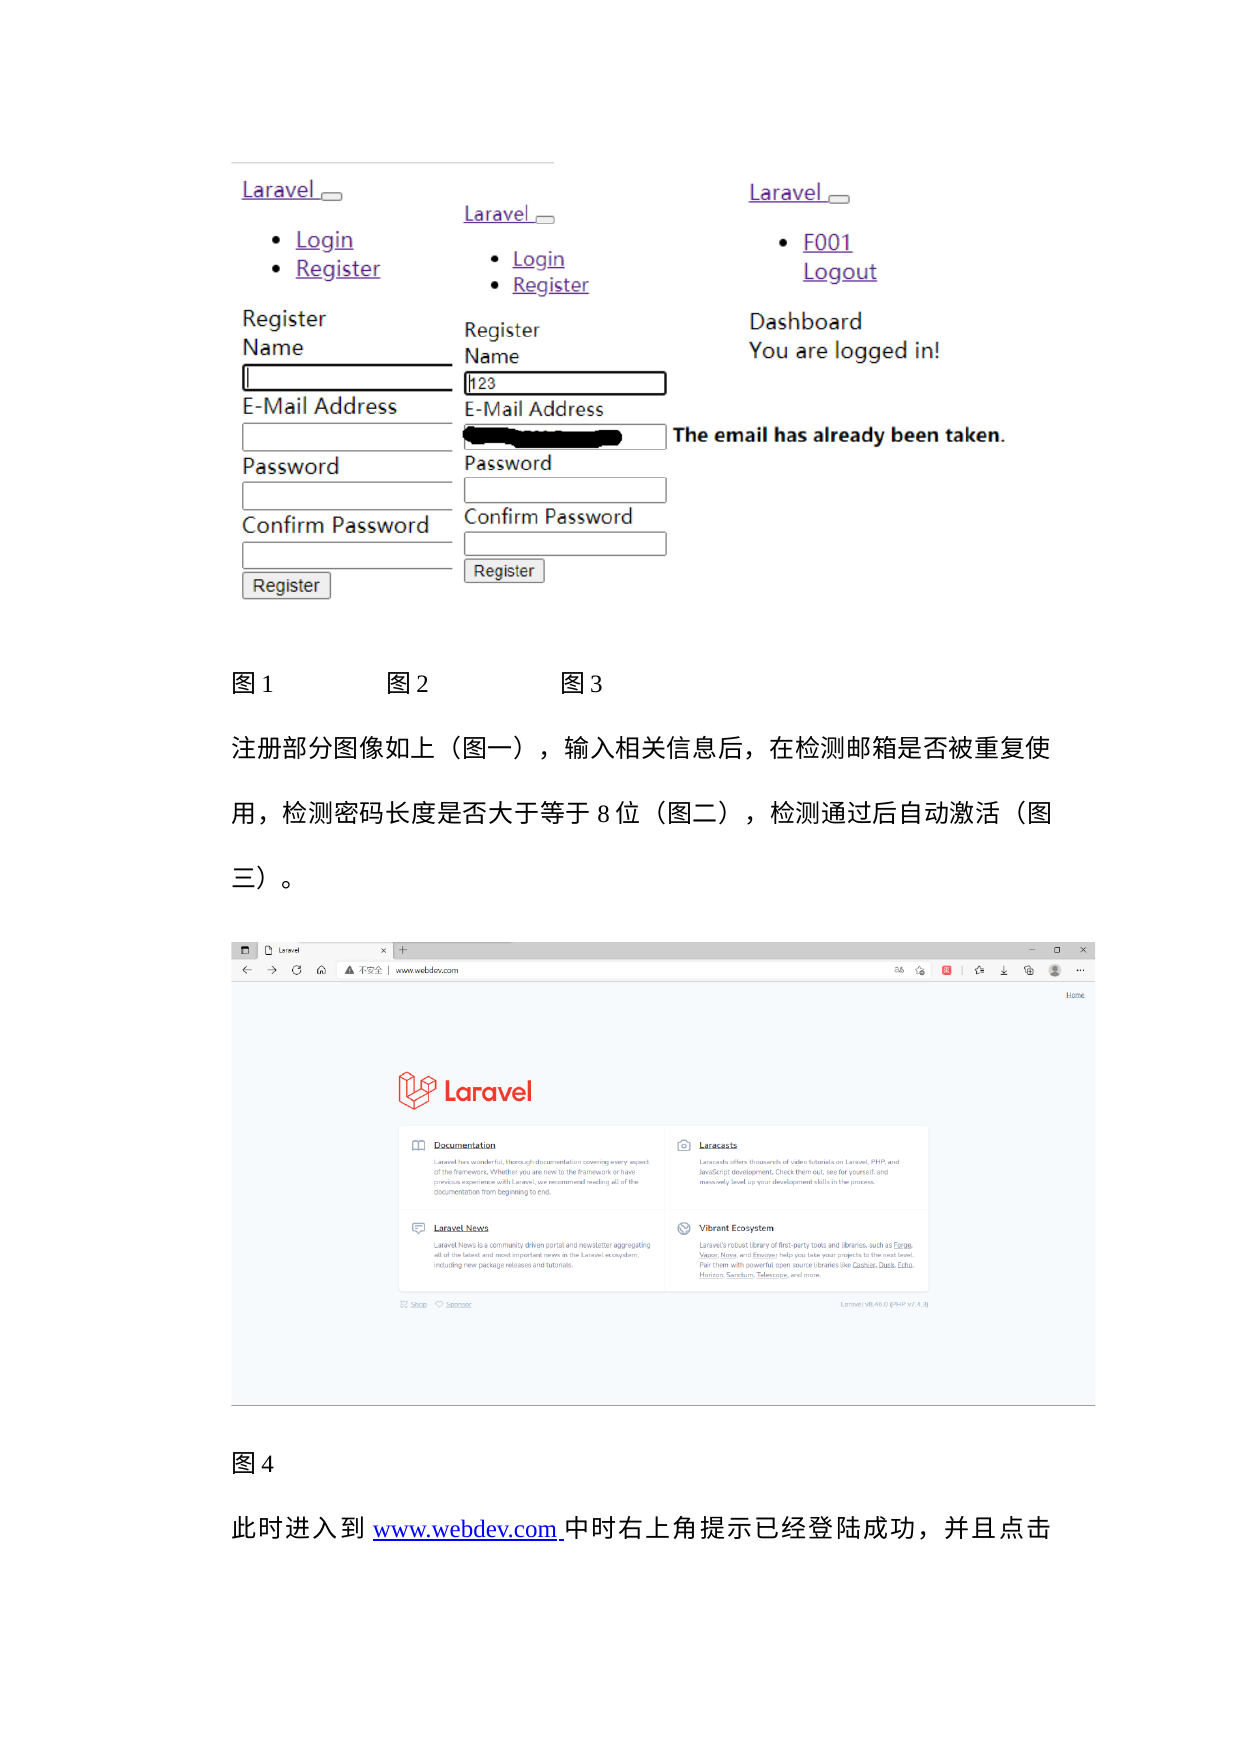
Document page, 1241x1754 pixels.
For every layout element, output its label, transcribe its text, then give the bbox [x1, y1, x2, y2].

picture [231, 162, 1013, 647]
list 图4 [231, 1429, 1053, 1494]
list 图1 图2 图3 [231, 649, 1053, 714]
list 注册部分图像如上（图一），输入相关信息后，在检测邮箱是否被重复使用，检测密码长度是否大于等于8位（图二），检测通过后自动激活（图三）。 [231, 714, 1053, 909]
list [231, 1494, 1053, 1559]
picture [231, 942, 1096, 1406]
